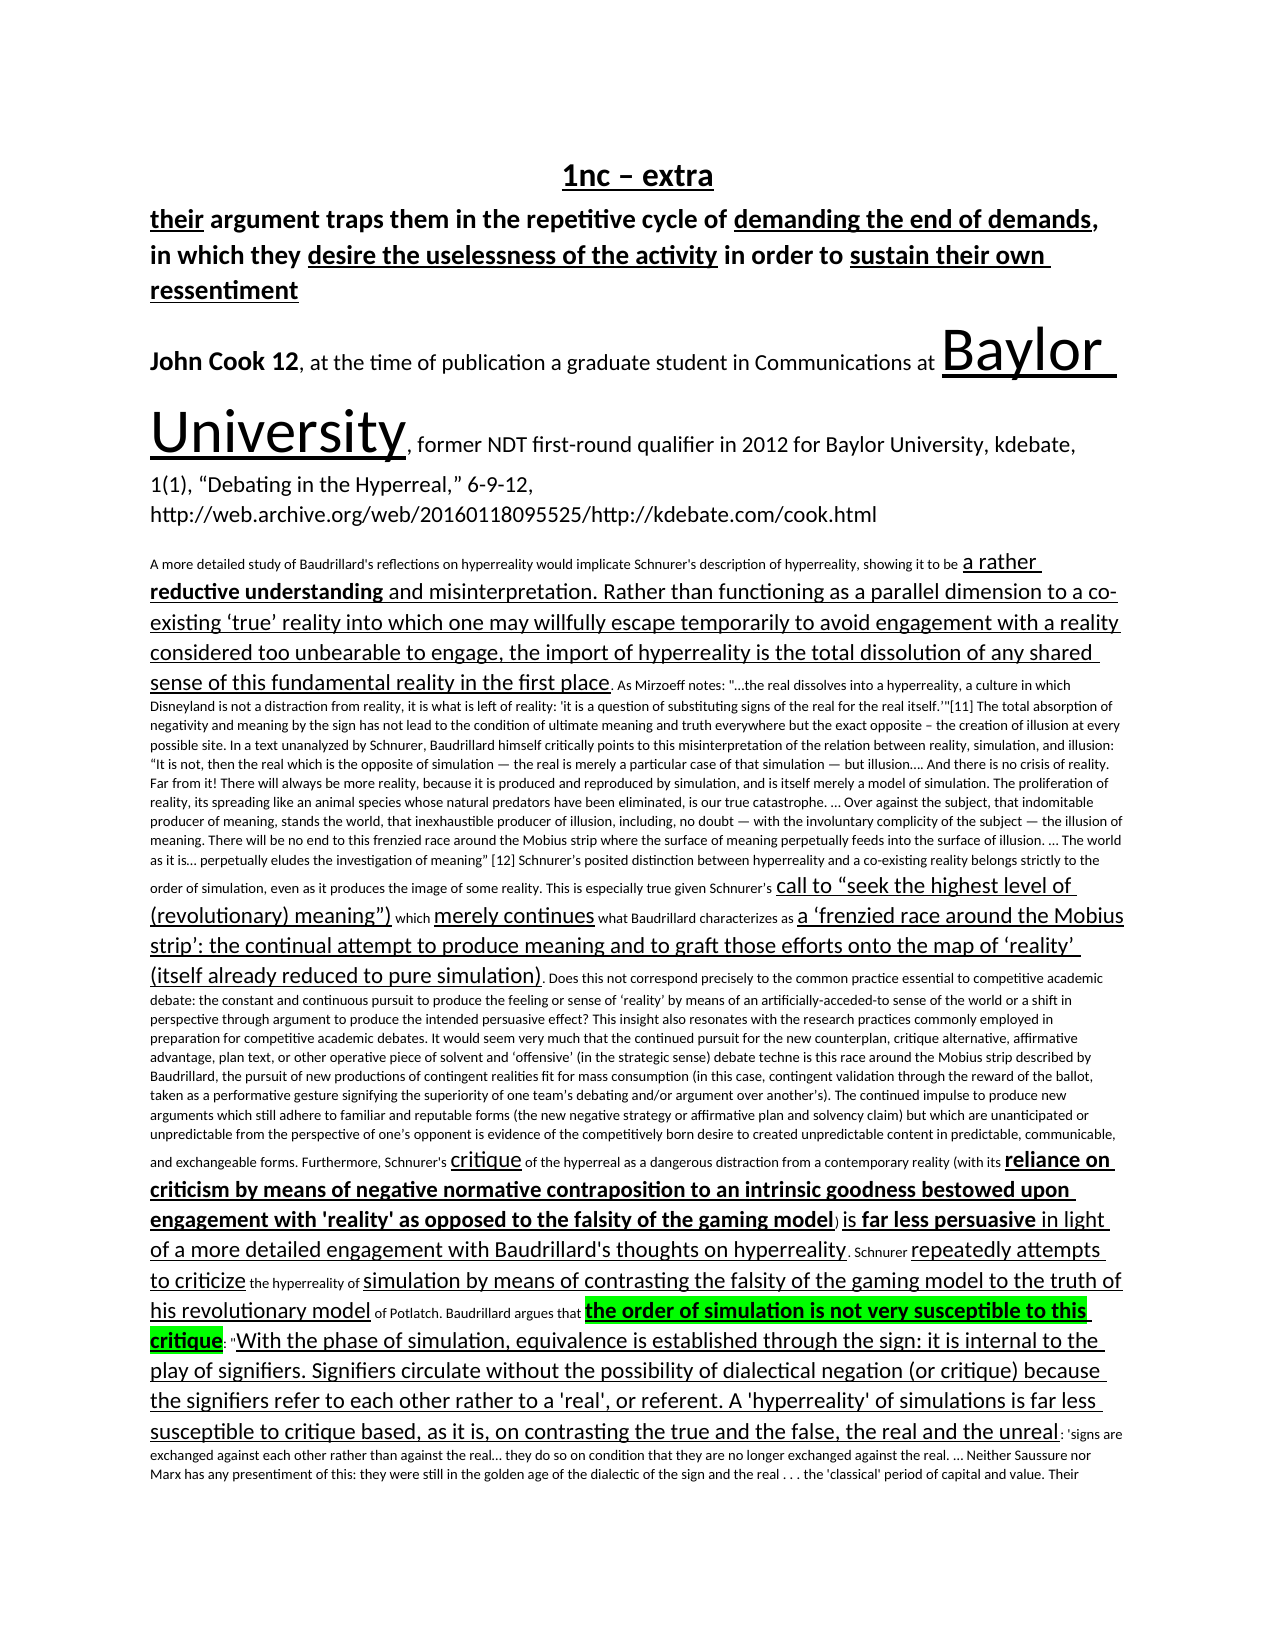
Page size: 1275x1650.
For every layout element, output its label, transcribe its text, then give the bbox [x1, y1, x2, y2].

text John Cook 12, at the time of publication a graduate student in Communications at Baylor University, former NDT first-round qualifier in 2012 for Baylor University, kdebate, 1(1), “Debating in the Hyperreal,” 6-9-12, http://web.archive.org/web/20160118095525/http://kdebate.com/cook.html [150, 309, 1125, 528]
text their argument traps them in the repetitive cycle of demanding the end of demands, in which they desire the uselessness of the activity in order to sustain their own ressentiment [150, 202, 1125, 307]
text 1nc – extra [150, 154, 1125, 195]
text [150, 547, 1125, 1483]
